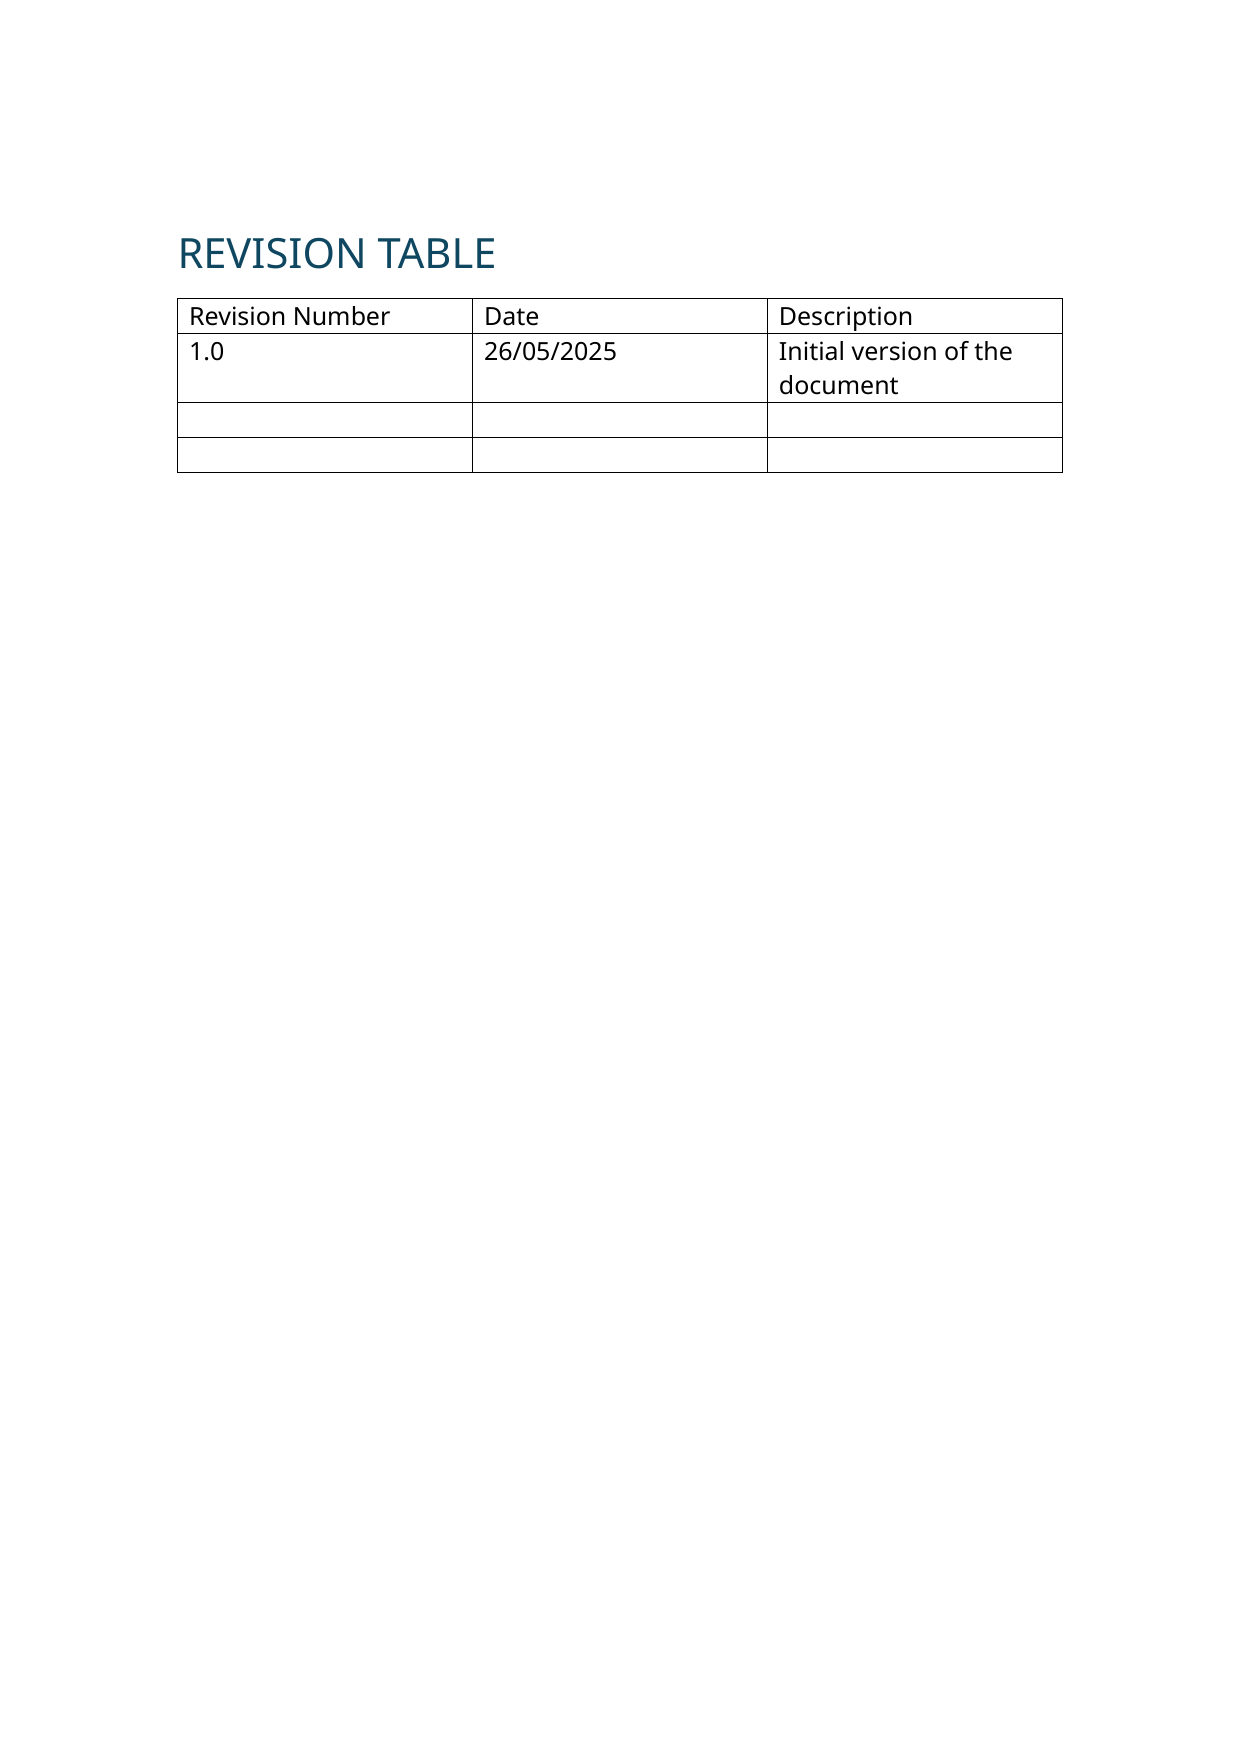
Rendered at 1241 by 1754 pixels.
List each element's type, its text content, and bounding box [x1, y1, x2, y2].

table_header Date [473, 299, 767, 333]
subtitle REVISION TABLE [177, 224, 1063, 281]
table_cell [768, 403, 1062, 437]
table_cell [473, 438, 767, 472]
table_header Description [768, 299, 1062, 333]
table_cell 26/05/2025 [473, 334, 767, 402]
table_cell [768, 438, 1062, 472]
table_cell [473, 403, 767, 437]
table_header Revision Number [178, 299, 472, 333]
table_cell 1.0 [178, 334, 472, 402]
table_cell [178, 438, 472, 472]
table_cell [178, 403, 472, 437]
table_cell Initial version of the document [768, 334, 1062, 402]
